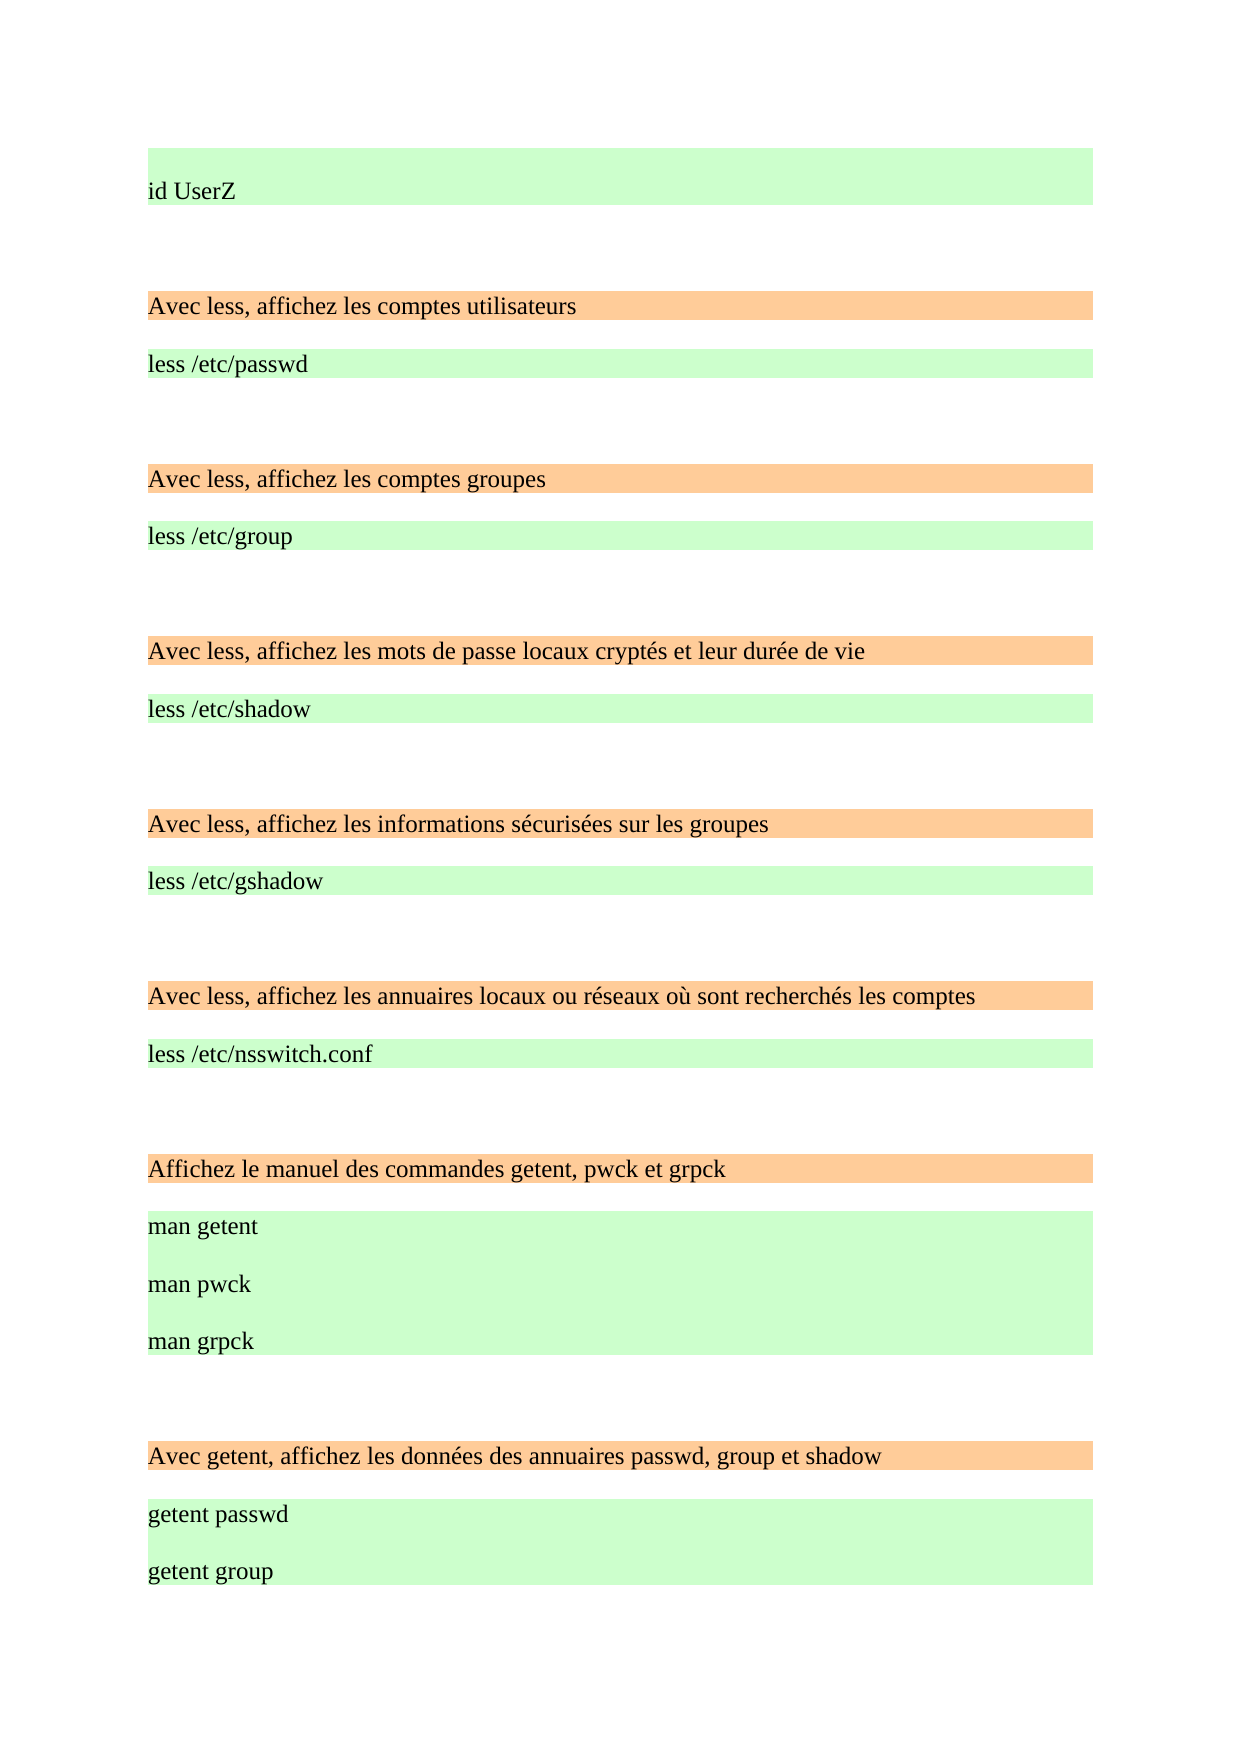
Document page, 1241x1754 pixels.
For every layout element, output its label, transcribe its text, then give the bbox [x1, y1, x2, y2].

text less /etc/passwd [148, 349, 1093, 378]
text less /etc/group [148, 521, 1093, 550]
text man grpck [148, 1326, 1093, 1355]
text getent passwd [148, 1499, 1093, 1528]
text man getent [148, 1211, 1093, 1240]
text Avec less, affichez les annuaires locaux ou réseaux où sont recherchés les comptes [148, 981, 1093, 1010]
text Avec less, affichez les mots de passe locaux cryptés et leur durée de vie [148, 636, 1093, 665]
text less /etc/gshadow [148, 866, 1093, 895]
text Avec less, affichez les comptes utilisateurs [148, 291, 1093, 320]
text less /etc/shadow [148, 694, 1093, 723]
text Avec getent, affichez les données des annuaires passwd, group et shadow [148, 1441, 1093, 1470]
text man pwck [148, 1269, 1093, 1298]
text Affichez le manuel des commandes getent, pwck et grpck [148, 1154, 1093, 1183]
text Avec less, affichez les comptes groupes [148, 464, 1093, 493]
text less /etc/nsswitch.conf [148, 1039, 1093, 1068]
text id UserZ [148, 176, 1093, 205]
text Avec less, affichez les informations sécurisées sur les groupes [148, 809, 1093, 838]
text getent group [148, 1556, 1093, 1585]
